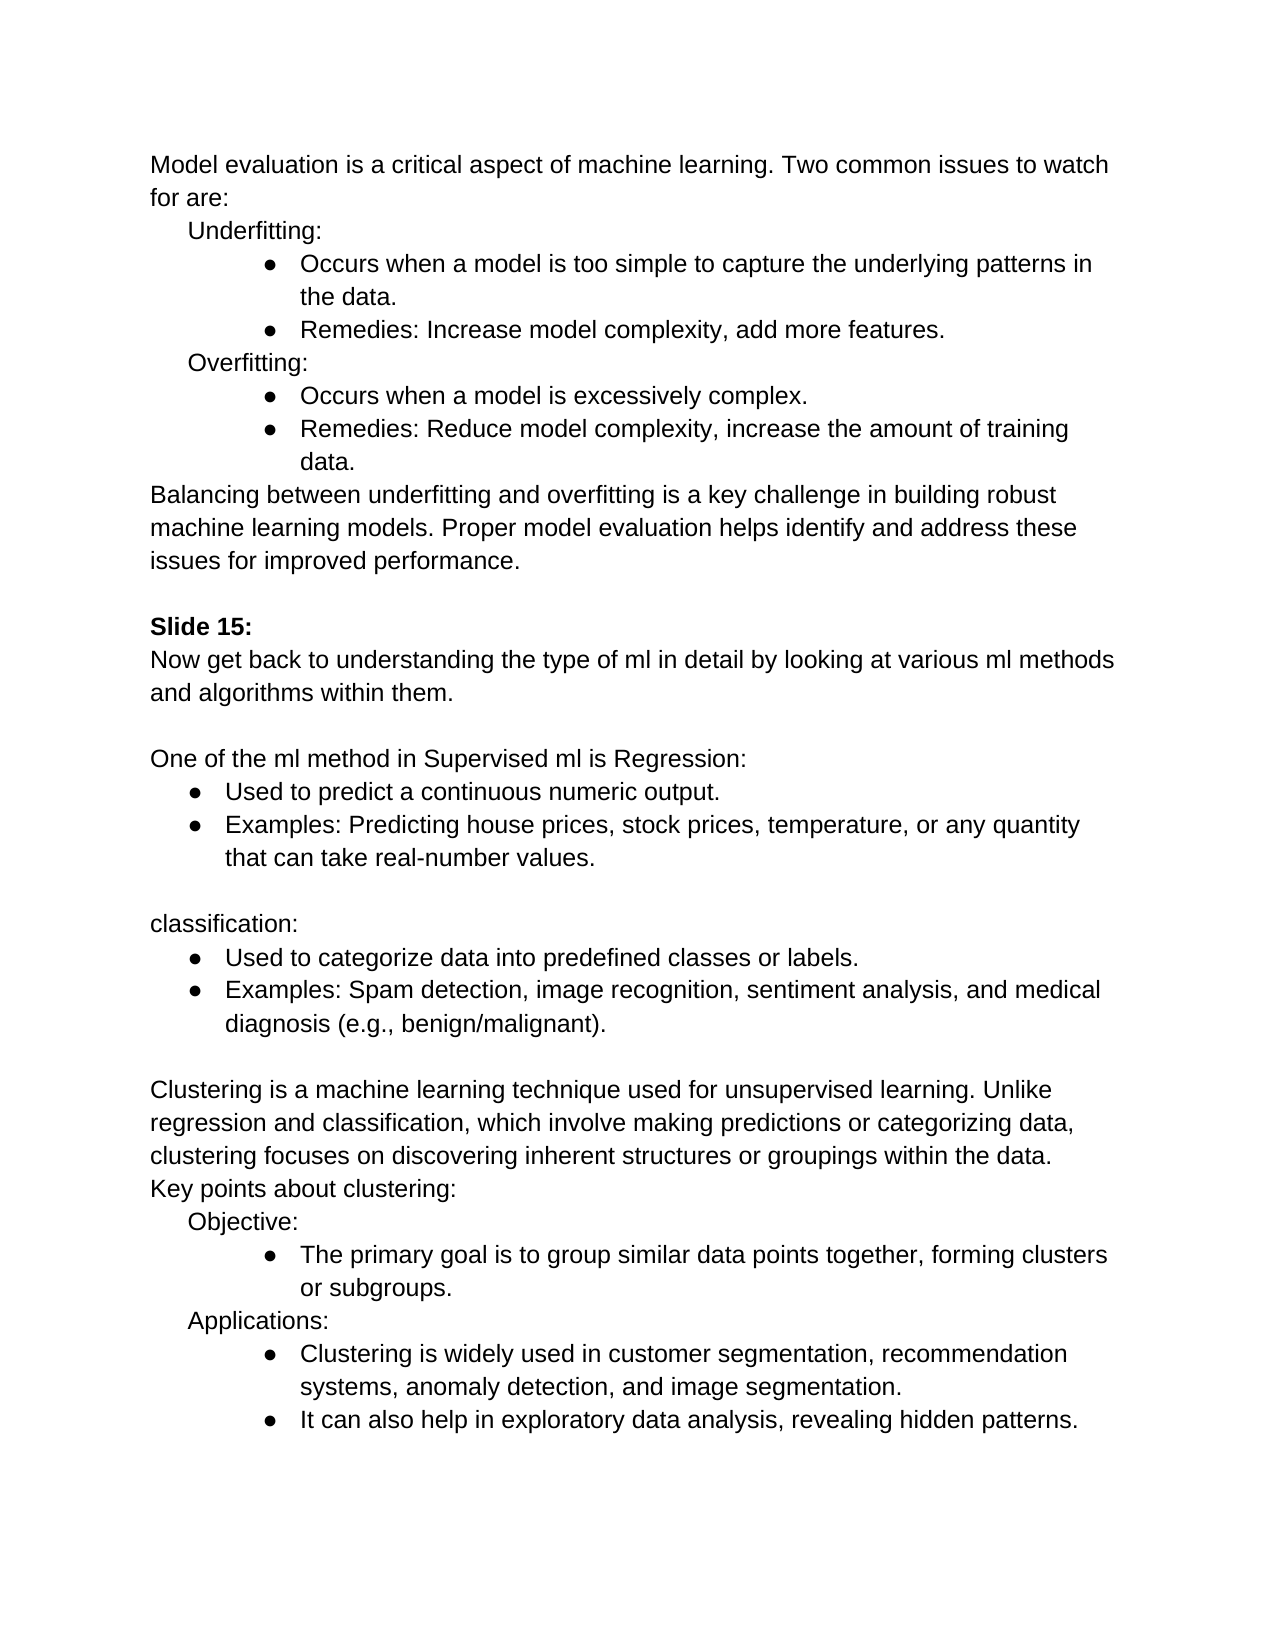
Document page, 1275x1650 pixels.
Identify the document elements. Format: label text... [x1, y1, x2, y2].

list Used to categorize data into predefined classes or labels. [187, 942, 1125, 971]
list It can also help in exploratory data analysis, revealing hidden patterns. [262, 1405, 1125, 1433]
text One of the ml method in Supervised ml is Regression: [150, 744, 1125, 773]
list Clustering is widely used in customer segmentation, recommendation systems, anomaly detection, and image segmentation. [262, 1339, 1125, 1401]
list The primary goal is to group similar data points together, forming clusters or subgroups. [262, 1240, 1125, 1301]
list Occurs when a model is too simple to capture the underlying patterns in the data. [262, 249, 1125, 311]
text Model evaluation is a critical aspect of machine learning. Two common issues to watch for are: [150, 150, 1125, 212]
text classification: [150, 909, 1125, 938]
text Clustering is a machine learning technique used for unsupervised learning. Unlike regression and classification, which involve making predictions or categorizing data, clustering focuses on discovering inherent structures or groupings within the data. [150, 1074, 1125, 1169]
list Examples: Spam detection, image recognition, sentiment analysis, and medical diagnosis (e.g., benign/malignant). [187, 976, 1125, 1037]
list Examples: Predicting house prices, stock prices, temperature, or any quantity that can take real-number values. [187, 810, 1125, 872]
list Underfitting: [187, 216, 1125, 245]
text Slide 15: [150, 612, 1125, 641]
list Overfitting: [187, 348, 1125, 377]
list Objective: [187, 1207, 1125, 1235]
list Remedies: Increase model complexity, add more features. [262, 315, 1125, 344]
text Key points about clustering: [150, 1174, 1125, 1202]
list Applications: [187, 1306, 1125, 1334]
text Balancing between underfitting and overfitting is a key challenge in building robust machine learning models. Proper model evaluation helps identify and address these issues for improved performance. [150, 480, 1125, 575]
list Used to predict a continuous numeric output. [187, 777, 1125, 806]
list Occurs when a model is excessively complex. [262, 381, 1125, 410]
list Remedies: Reduce model complexity, increase the amount of training data. [262, 414, 1125, 476]
text Now get back to understanding the type of ml in detail by looking at various ml methods and algorithms within them. [150, 645, 1125, 707]
